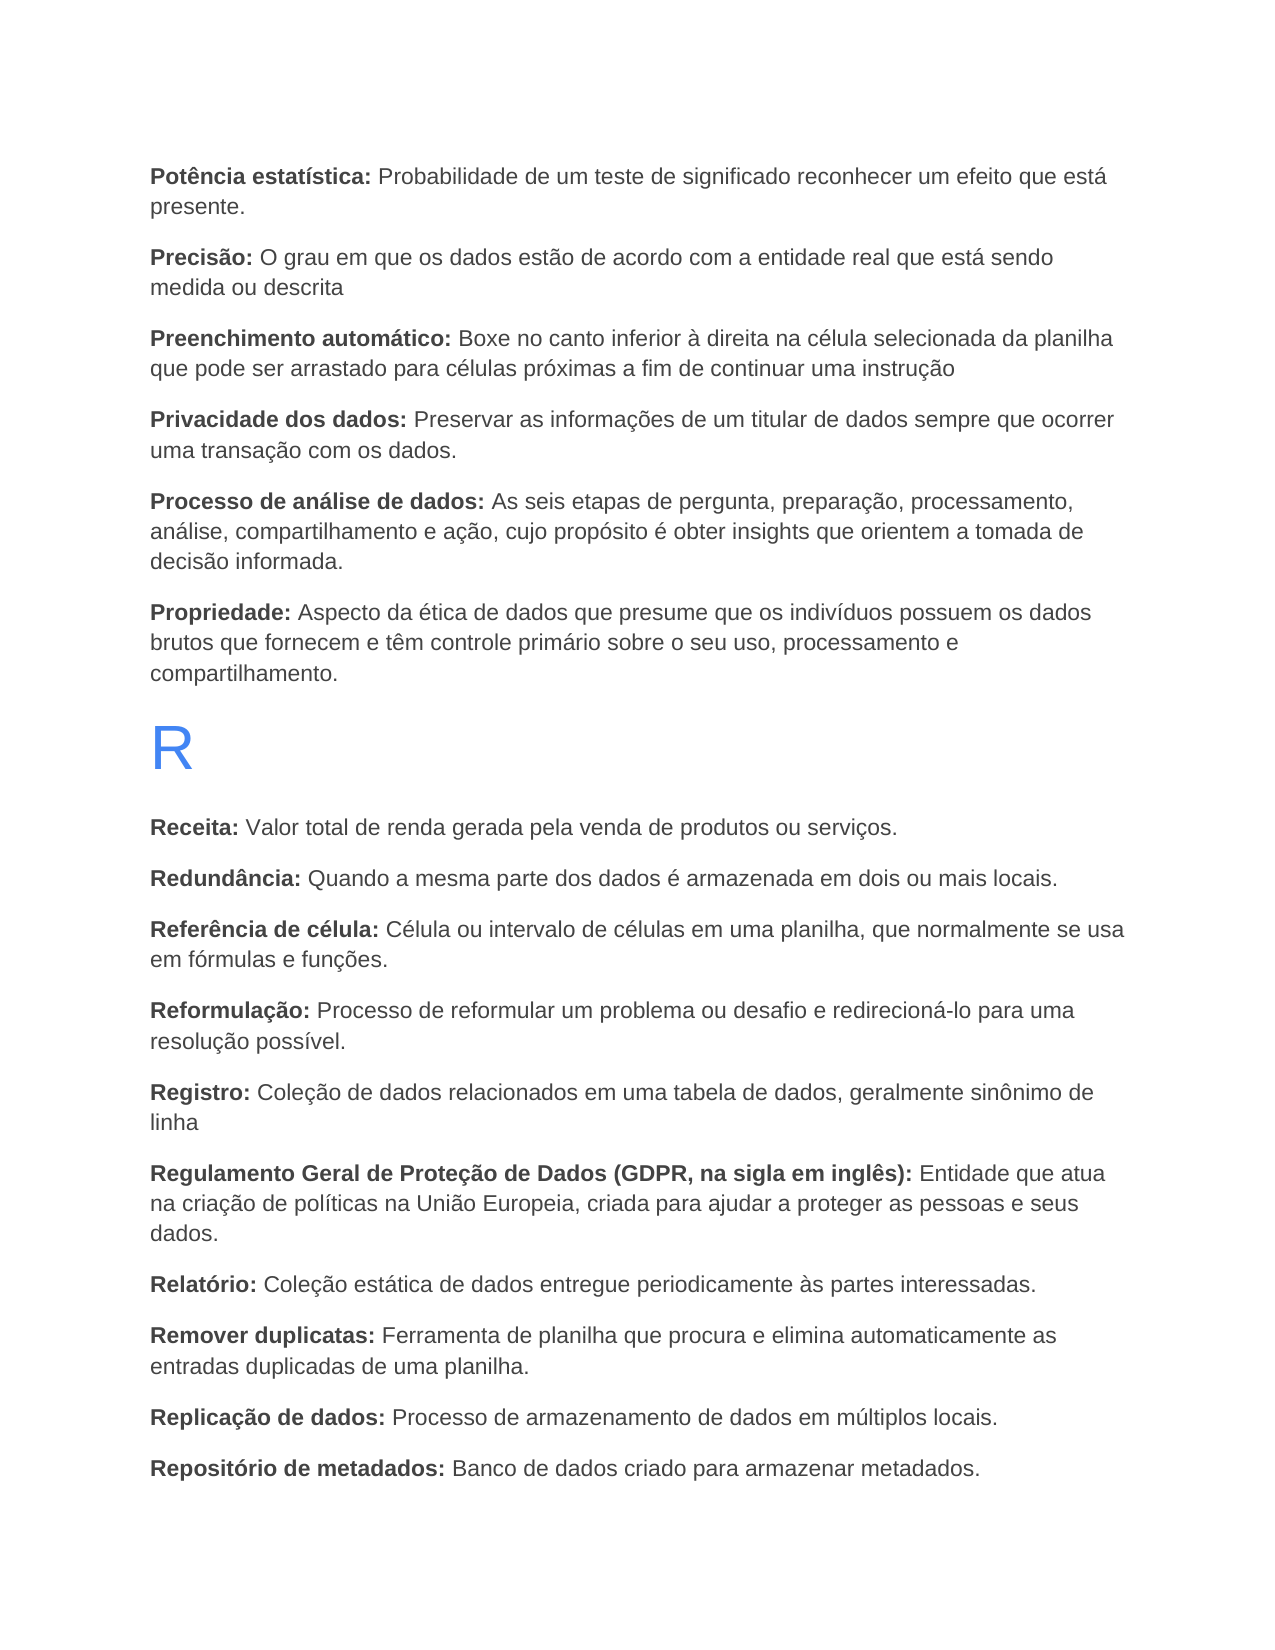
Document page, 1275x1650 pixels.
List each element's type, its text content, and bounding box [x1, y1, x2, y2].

text Receita: Valor total de renda gerada pela venda de produtos ou serviços. [150, 814, 1125, 840]
text Processo de análise de dados: As seis etapas de pergunta, preparação, processamento, análise, compartilhamento e ação, cujo propósito é obter insights que orientem a tomada de decisão informada. [150, 488, 1125, 574]
text Preenchimento automático: Boxe no canto inferior à direita na célula selecionada da planilha que pode ser arrastado para células próximas a fim de continuar uma instrução [150, 325, 1125, 382]
text Precisão: O grau em que os dados estão de acordo com a entidade real que está sendo medida ou descrita [150, 244, 1125, 301]
text Reformulação: Processo de reformular um problema ou desafio e redirecioná-lo para uma resolução possível. [150, 997, 1125, 1054]
text Potência estatística: Probabilidade de um teste de significado reconhecer um efeito que está presente. [150, 163, 1125, 219]
text Privacidade dos dados: Preservar as informações de um titular de dados sempre que ocorrer uma transação com os dados. [150, 406, 1125, 463]
text Regulamento Geral de Proteção de Dados (GDPR, na sigla em inglês): Entidade que atua na criação de políticas na União Europeia, criada para ajudar a proteger as pessoas e seus dados. [150, 1160, 1125, 1247]
text Referência de célula: Célula ou intervalo de células em uma planilha, que normalmente se usa em fórmulas e funções. [150, 916, 1125, 973]
text R [150, 711, 1125, 782]
text Redundância: Quando a mesma parte dos dados é armazenada em dois ou mais locais. [150, 865, 1125, 891]
text Registro: Coleção de dados relacionados em uma tabela de dados, geralmente sinônimo de linha [150, 1079, 1125, 1135]
text Replicação de dados: Processo de armazenamento de dados em múltiplos locais. [150, 1404, 1125, 1430]
text Repositório de metadados: Banco de dados criado para armazenar metadados. [150, 1455, 1125, 1481]
text Remover duplicatas: Ferramenta de planilha que procura e elimina automaticamente as entradas duplicadas de uma planilha. [150, 1322, 1125, 1379]
text Propriedade: Aspecto da ética de dados que presume que os indivíduos possuem os dados brutos que fornecem e têm controle primário sobre o seu uso, processamento e compartilhamento. [150, 599, 1125, 686]
text Relatório: Coleção estática de dados entregue periodicamente às partes interessadas. [150, 1271, 1125, 1298]
